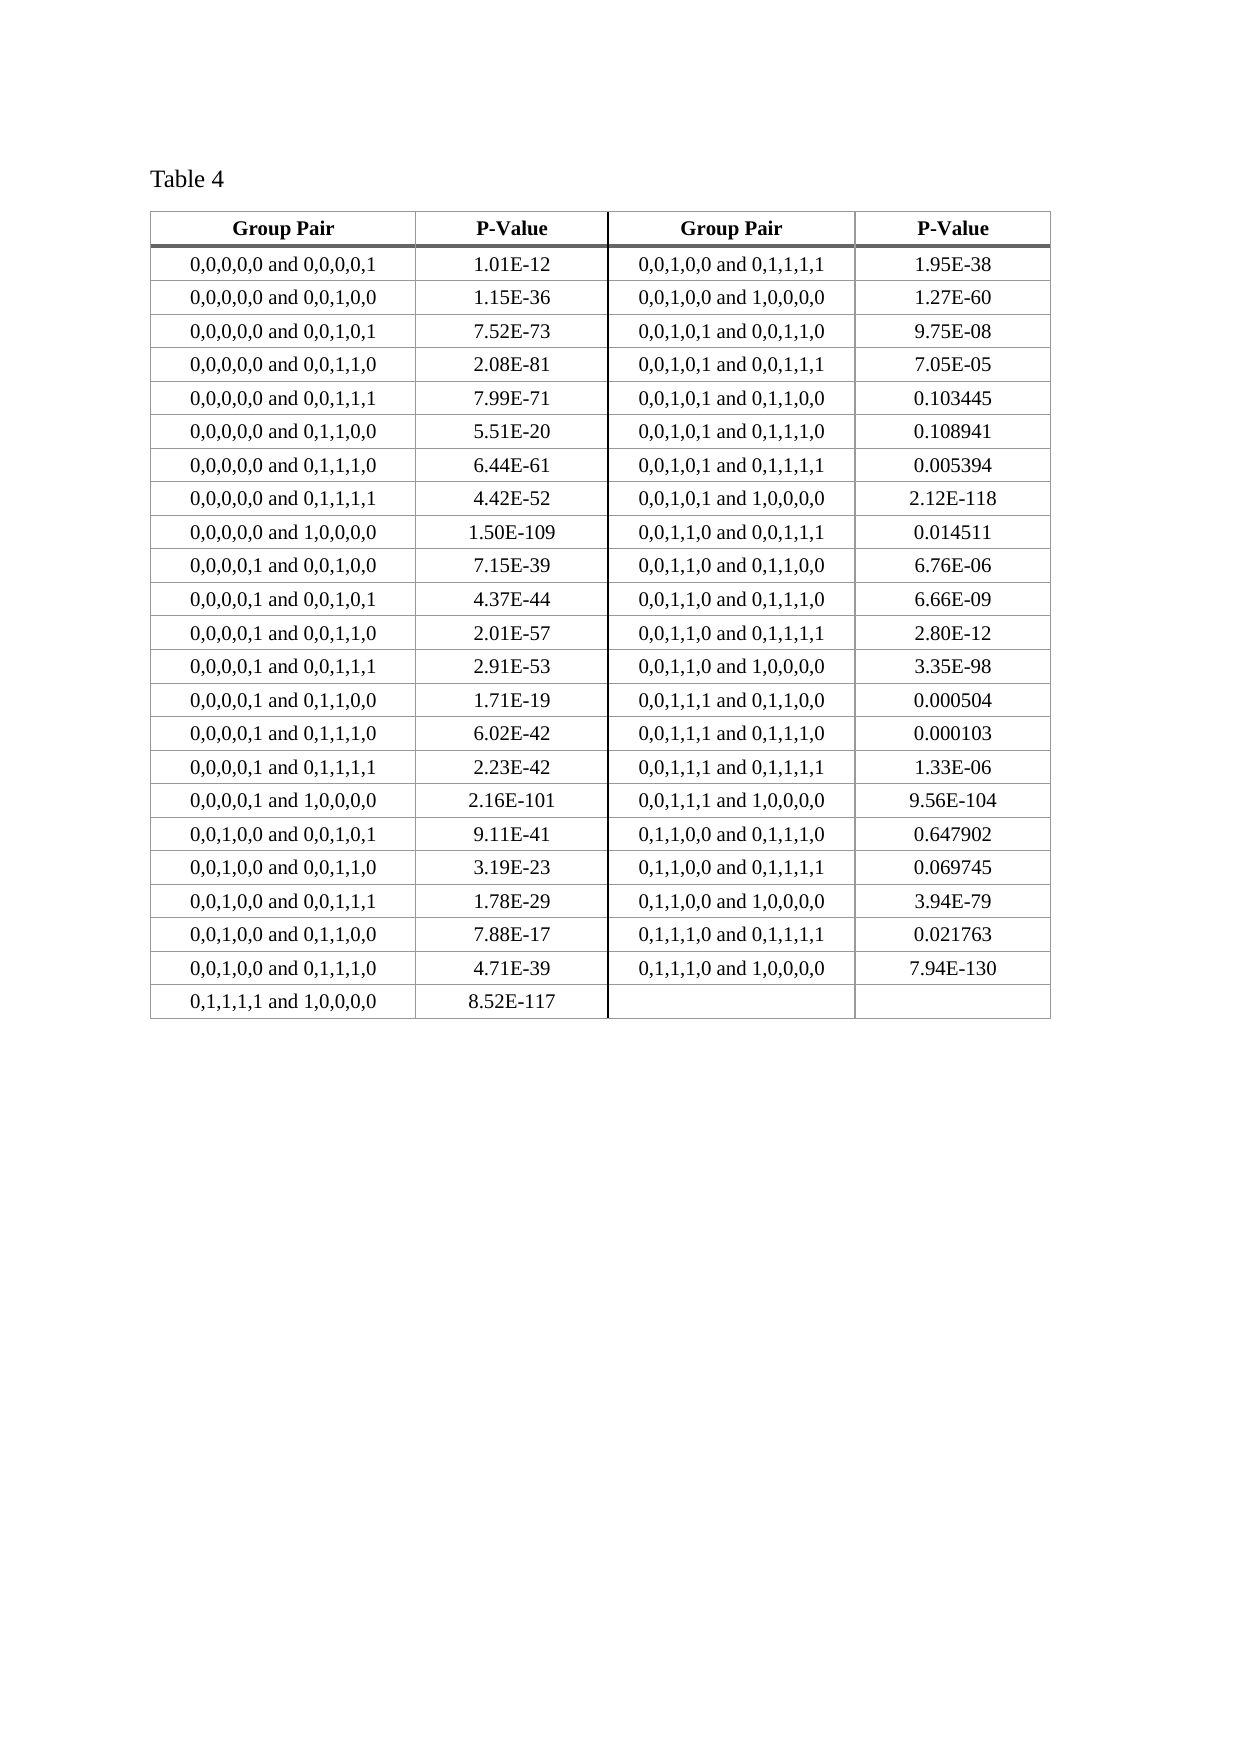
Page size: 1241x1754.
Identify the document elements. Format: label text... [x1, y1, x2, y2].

table_cell 8.52E-117 [416, 985, 607, 1018]
table_cell 0,0,1,0,1 and 0,0,1,1,0 [609, 315, 854, 347]
table_cell 9.75E-08 [856, 315, 1050, 347]
table_cell 0,1,1,0,0 and 0,1,1,1,1 [609, 851, 854, 884]
table_cell 9.56E-104 [856, 784, 1050, 817]
table_cell 0.069745 [856, 851, 1050, 884]
table_cell 0,0,1,1,1 and 1,0,0,0,0 [609, 784, 854, 817]
table_cell 0,0,1,1,1 and 0,1,1,1,0 [609, 717, 854, 749]
table_cell 3.19E-23 [416, 851, 607, 884]
table_cell 0,0,1,1,1 and 0,1,1,0,0 [609, 684, 854, 716]
table_cell 2.80E-12 [856, 616, 1050, 649]
table_cell 0,0,1,1,0 and 0,1,1,1,1 [609, 616, 854, 649]
table_cell 0.108941 [856, 415, 1050, 448]
table_cell 0,1,1,1,1 and 1,0,0,0,0 [151, 985, 415, 1018]
table_cell 0,0,1,1,0 and 1,0,0,0,0 [609, 650, 854, 682]
table_cell 0,0,0,0,0 and 0,1,1,1,0 [151, 449, 415, 481]
table_cell 0,0,0,0,1 and 0,1,1,1,1 [151, 751, 415, 783]
table_cell 6.66E-09 [856, 583, 1050, 615]
table_cell 2.08E-81 [416, 348, 607, 381]
table_cell 0,1,1,0,0 and 0,1,1,1,0 [609, 818, 854, 850]
table_cell 0,0,0,0,0 and 0,0,1,1,1 [151, 382, 415, 414]
table_cell 0,1,1,1,0 and 1,0,0,0,0 [609, 952, 854, 984]
table_header P-Value [416, 212, 607, 244]
table_cell 6.76E-06 [856, 549, 1050, 582]
table_cell 2.23E-42 [416, 751, 607, 783]
table_cell 7.94E-130 [856, 952, 1050, 984]
table_cell [609, 985, 854, 1018]
table_cell 1.27E-60 [856, 281, 1050, 313]
table_cell 1.71E-19 [416, 684, 607, 716]
table_cell 0,0,1,0,0 and 0,0,1,0,1 [151, 818, 415, 850]
table_cell 2.91E-53 [416, 650, 607, 682]
table_cell 0,0,0,0,0 and 0,0,1,0,0 [151, 281, 415, 313]
table_cell 2.16E-101 [416, 784, 607, 817]
table_header Group Pair [609, 212, 854, 244]
table_header P-Value [856, 212, 1050, 244]
table_cell 6.02E-42 [416, 717, 607, 749]
table_cell 6.44E-61 [416, 449, 607, 481]
table_cell 4.71E-39 [416, 952, 607, 984]
table_cell 0,0,0,0,1 and 0,0,1,1,0 [151, 616, 415, 649]
table_cell 0,1,1,1,0 and 0,1,1,1,1 [609, 918, 854, 951]
table_cell 0.014511 [856, 516, 1050, 548]
table_cell 0,0,1,0,1 and 0,0,1,1,1 [609, 348, 854, 381]
table_cell 0.021763 [856, 918, 1050, 951]
table_cell 1.50E-109 [416, 516, 607, 548]
table_cell 0,0,0,0,1 and 0,0,1,1,1 [151, 650, 415, 682]
table_cell 2.12E-118 [856, 482, 1050, 515]
table_cell 0,0,0,0,0 and 0,0,1,0,1 [151, 315, 415, 347]
table_cell 1.15E-36 [416, 281, 607, 313]
table_cell 7.15E-39 [416, 549, 607, 582]
table_cell 2.01E-57 [416, 616, 607, 649]
table_cell 0,0,1,0,1 and 0,1,1,0,0 [609, 382, 854, 414]
table_cell 0.103445 [856, 382, 1050, 414]
table_header Group Pair [151, 212, 415, 244]
table_cell 1.95E-38 [856, 248, 1050, 280]
table_cell 0,0,1,1,0 and 0,0,1,1,1 [609, 516, 854, 548]
table_cell 0,0,1,1,0 and 0,1,1,1,0 [609, 583, 854, 615]
table_cell 1.78E-29 [416, 885, 607, 917]
table_cell 0,0,0,0,1 and 0,1,1,1,0 [151, 717, 415, 749]
table_cell 0,0,0,0,1 and 0,0,1,0,1 [151, 583, 415, 615]
table_cell 0,0,1,0,0 and 0,1,1,0,0 [151, 918, 415, 951]
table_cell 0,0,1,0,0 and 0,1,1,1,1 [609, 248, 854, 280]
table_cell 1.33E-06 [856, 751, 1050, 783]
table_cell 0.000504 [856, 684, 1050, 716]
table_cell 0.647902 [856, 818, 1050, 850]
table_cell 7.99E-71 [416, 382, 607, 414]
table_cell 0,0,1,0,0 and 0,0,1,1,1 [151, 885, 415, 917]
table_cell 0,0,0,0,0 and 0,1,1,1,1 [151, 482, 415, 515]
table_cell 0,1,1,0,0 and 1,0,0,0,0 [609, 885, 854, 917]
table_cell 0.005394 [856, 449, 1050, 481]
table_cell 7.52E-73 [416, 315, 607, 347]
table_cell [856, 985, 1050, 1018]
table_cell 0,0,0,0,0 and 0,0,1,1,0 [151, 348, 415, 381]
table_cell 0,0,1,0,1 and 0,1,1,1,1 [609, 449, 854, 481]
table_cell 0,0,0,0,0 and 0,1,1,0,0 [151, 415, 415, 448]
table_cell 0,0,1,1,1 and 0,1,1,1,1 [609, 751, 854, 783]
subtitle Table 4 [150, 162, 1090, 194]
table_cell 3.94E-79 [856, 885, 1050, 917]
table_cell 0,0,1,0,1 and 0,1,1,1,0 [609, 415, 854, 448]
table_cell 1.01E-12 [416, 248, 607, 280]
table_cell 5.51E-20 [416, 415, 607, 448]
table_cell 7.05E-05 [856, 348, 1050, 381]
table_cell 0,0,0,0,0 and 1,0,0,0,0 [151, 516, 415, 548]
table_cell 0,0,1,1,0 and 0,1,1,0,0 [609, 549, 854, 582]
table_cell 0,0,0,0,1 and 0,0,1,0,0 [151, 549, 415, 582]
table_cell 9.11E-41 [416, 818, 607, 850]
table_cell 0,0,0,0,1 and 1,0,0,0,0 [151, 784, 415, 817]
table_cell 7.88E-17 [416, 918, 607, 951]
table_cell 4.37E-44 [416, 583, 607, 615]
table_cell 4.42E-52 [416, 482, 607, 515]
table_cell 3.35E-98 [856, 650, 1050, 682]
table_cell 0,0,0,0,1 and 0,1,1,0,0 [151, 684, 415, 716]
table_cell 0,0,1,0,0 and 0,0,1,1,0 [151, 851, 415, 884]
table_cell 0.000103 [856, 717, 1050, 749]
table_cell 0,0,1,0,0 and 1,0,0,0,0 [609, 281, 854, 313]
table_cell 0,0,0,0,0 and 0,0,0,0,1 [151, 248, 415, 280]
table_cell 0,0,1,0,1 and 1,0,0,0,0 [609, 482, 854, 515]
table_cell 0,0,1,0,0 and 0,1,1,1,0 [151, 952, 415, 984]
